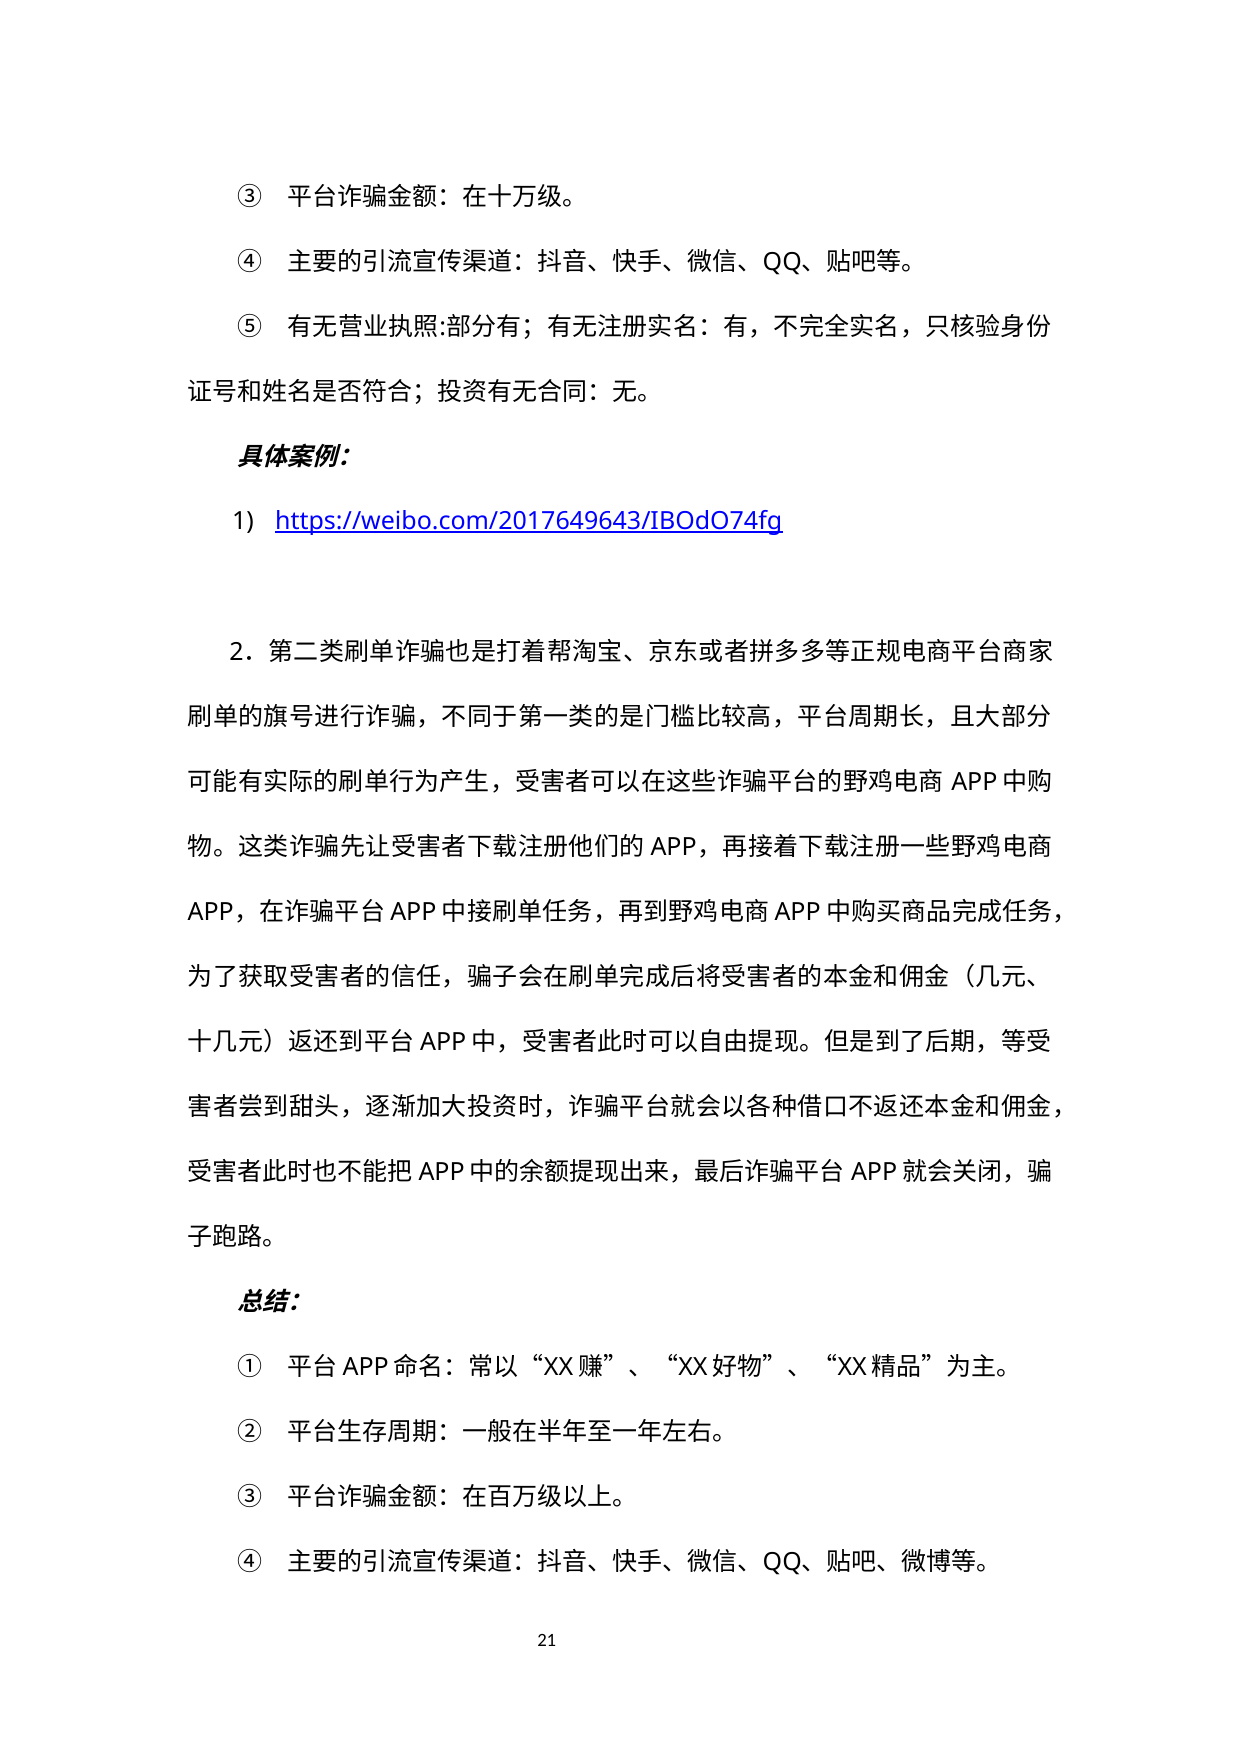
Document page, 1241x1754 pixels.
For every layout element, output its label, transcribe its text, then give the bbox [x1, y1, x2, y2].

list https://weibo.com/2017649643/IBOdO74fg [187, 487, 1053, 552]
list 主要的引流宣传渠道：抖音、快手、微信、QQ、贴吧等。 [187, 227, 1053, 292]
list 主要的引流宣传渠道：抖音、快手、微信、QQ、贴吧、微博等。 [187, 1527, 1053, 1592]
list 平台诈骗金额：在百万级以上。 [187, 1462, 1053, 1527]
list 总结： [187, 1267, 1053, 1332]
list 第二类刷单诈骗也是打着帮淘宝、京东或者拼多多等正规电商平台商家刷单的旗号进行诈骗，不同于第一类的是门槛比较高，平台周期长，且大部分可能有实际的刷单行为产生，受害者可以在这些诈骗平台的野鸡电商APP中购物。这类诈骗先让受害者下载注册他们的APP，再接着下载注册一些野鸡电商APP，在诈骗平台APP中接刷单任务，再到野鸡电商APP中购买商品完成任务，为了获取受害者的信任，骗子会在刷单完成后将受害者的本金和佣金（几元、十几元）返还到平台APP中，受害者此时可以自由提现。但是到了后期，等受害者尝到甜头，逐渐加大投资时，诈骗平台就会以各种借口不返还本金和佣金，受害者此时也不能把APP中的余额提现出来，最后诈骗平台APP就会关闭，骗子跑路。 [187, 617, 1053, 1267]
list 平台诈骗金额：在十万级。 [187, 162, 1053, 227]
list 有无营业执照:部分有；有无注册实名：有，不完全实名，只核验身份证号和姓名是否符合；投资有无合同：无。 [187, 292, 1053, 422]
list 平台生存周期：一般在半年至一年左右。 [187, 1397, 1053, 1462]
list 平台APP命名：常以“XX赚”、“XX好物”、“XX精品”为主。 [187, 1332, 1053, 1397]
list 具体案例： [187, 422, 1053, 487]
